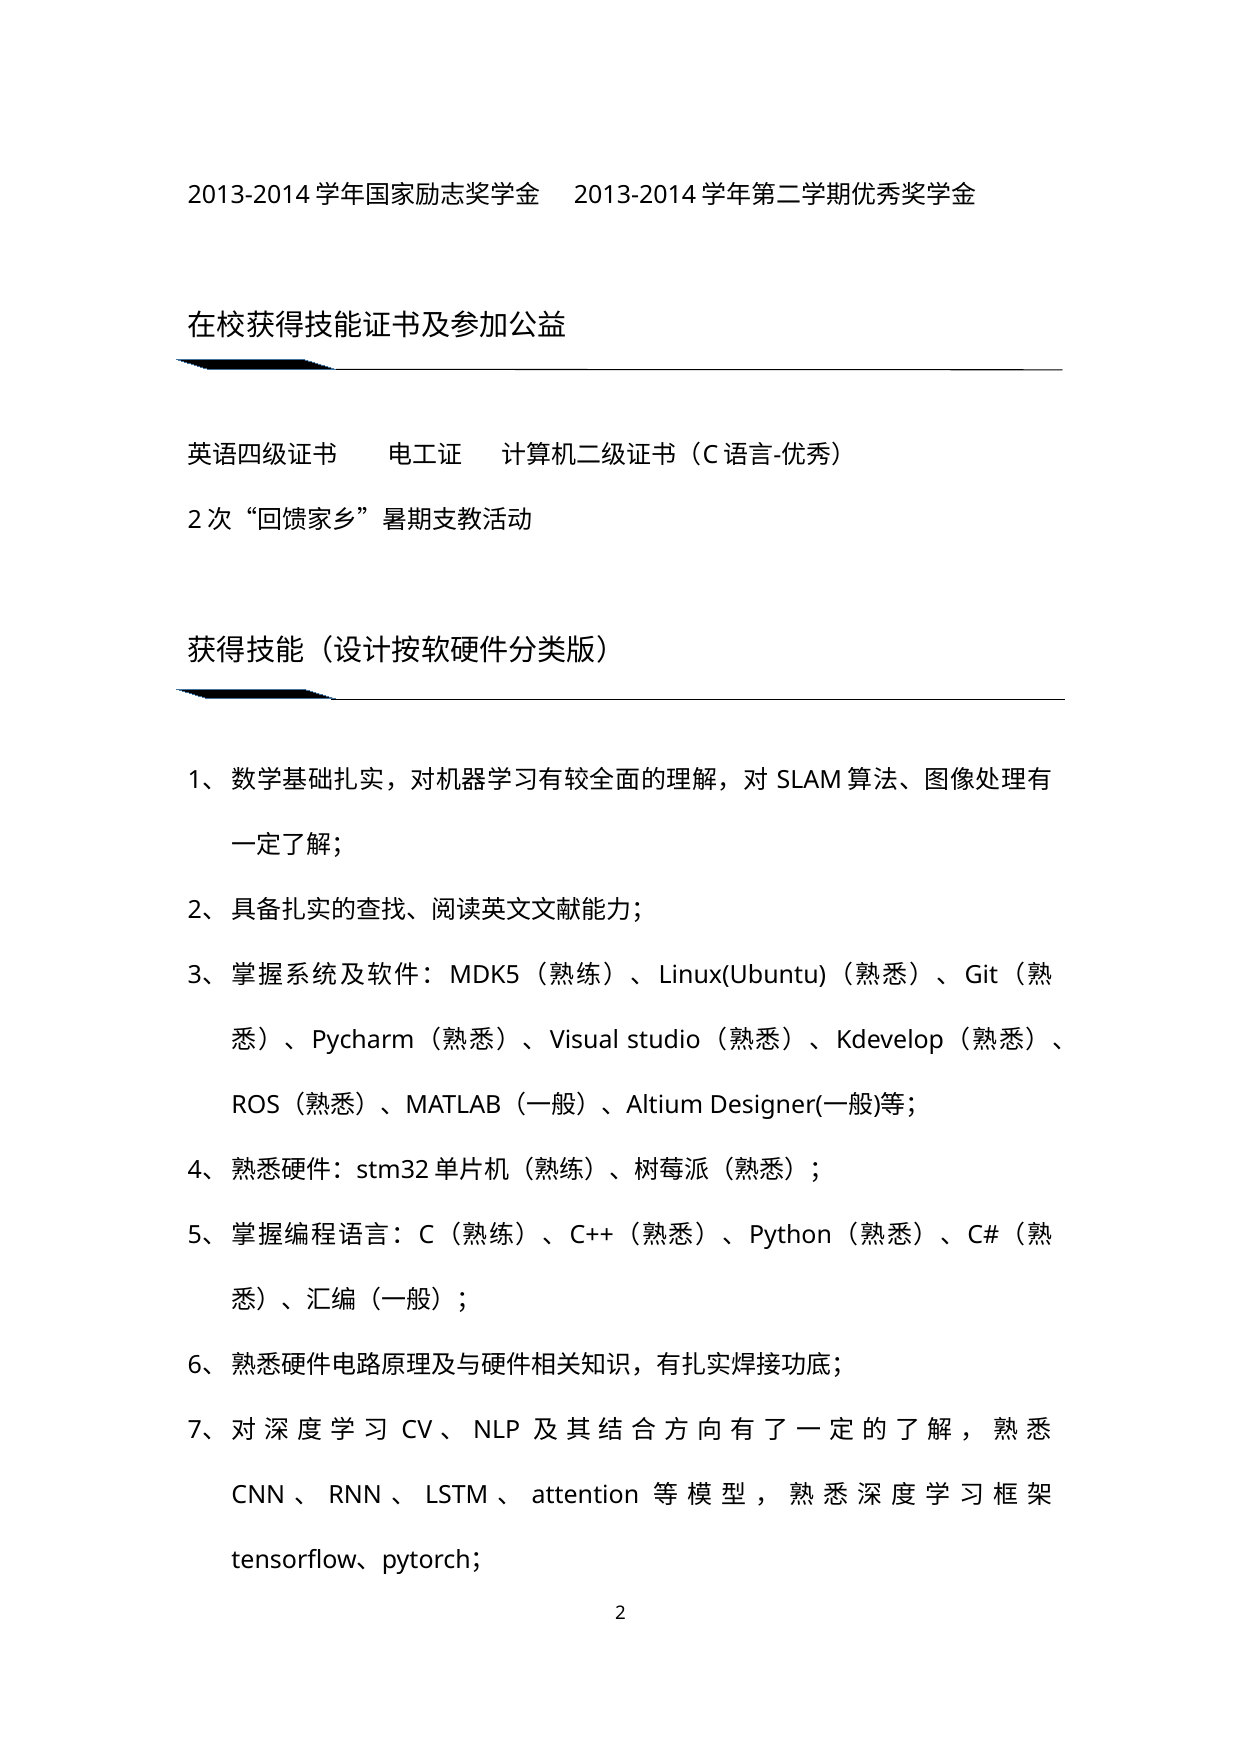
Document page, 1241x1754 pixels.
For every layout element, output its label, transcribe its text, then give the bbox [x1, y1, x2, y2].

list 具备扎实的查找、阅读英文文献能力； [187, 875, 1053, 940]
text 在校获得技能证书及参加公益 [187, 290, 1053, 355]
text 英语四级证书 电工证 计算机二级证书（C语言-优秀） [187, 420, 1053, 485]
list 掌握编程语言：C（熟练）、C++（熟悉）、Python（熟悉）、C#（熟悉）、汇编（一般）； [187, 1200, 1053, 1330]
text 2013-2014学年国家励志奖学金 2013-2014学年第二学期优秀奖学金 [187, 160, 1053, 225]
list 对深度学习CV、NLP及其结合方向有了一定的了解，熟悉CNN、RNN、LSTM、attention等模型，熟悉深度学习框架tensorflow、pytorch； [187, 1395, 1053, 1590]
list 掌握系统及软件：MDK5（熟练）、Linux(Ubuntu)（熟悉）、Git（熟悉）、Pycharm（熟悉）、Visual studio（熟悉）、Kdevelop（熟悉）、ROS（熟悉）、MATLAB（一般）、Altium Designer(一般)等； [187, 940, 1053, 1135]
list 熟悉硬件：stm32单片机（熟练）、树莓派（熟悉）； [187, 1135, 1053, 1200]
list 熟悉硬件电路原理及与硬件相关知识，有扎实焊接功底； [187, 1330, 1053, 1395]
text 获得技能（设计按软硬件分类版） [187, 615, 1053, 680]
text 2次“回馈家乡”暑期支教活动 [187, 485, 1053, 550]
list 数学基础扎实，对机器学习有较全面的理解，对SLAM算法、图像处理有一定了解； [187, 745, 1053, 875]
